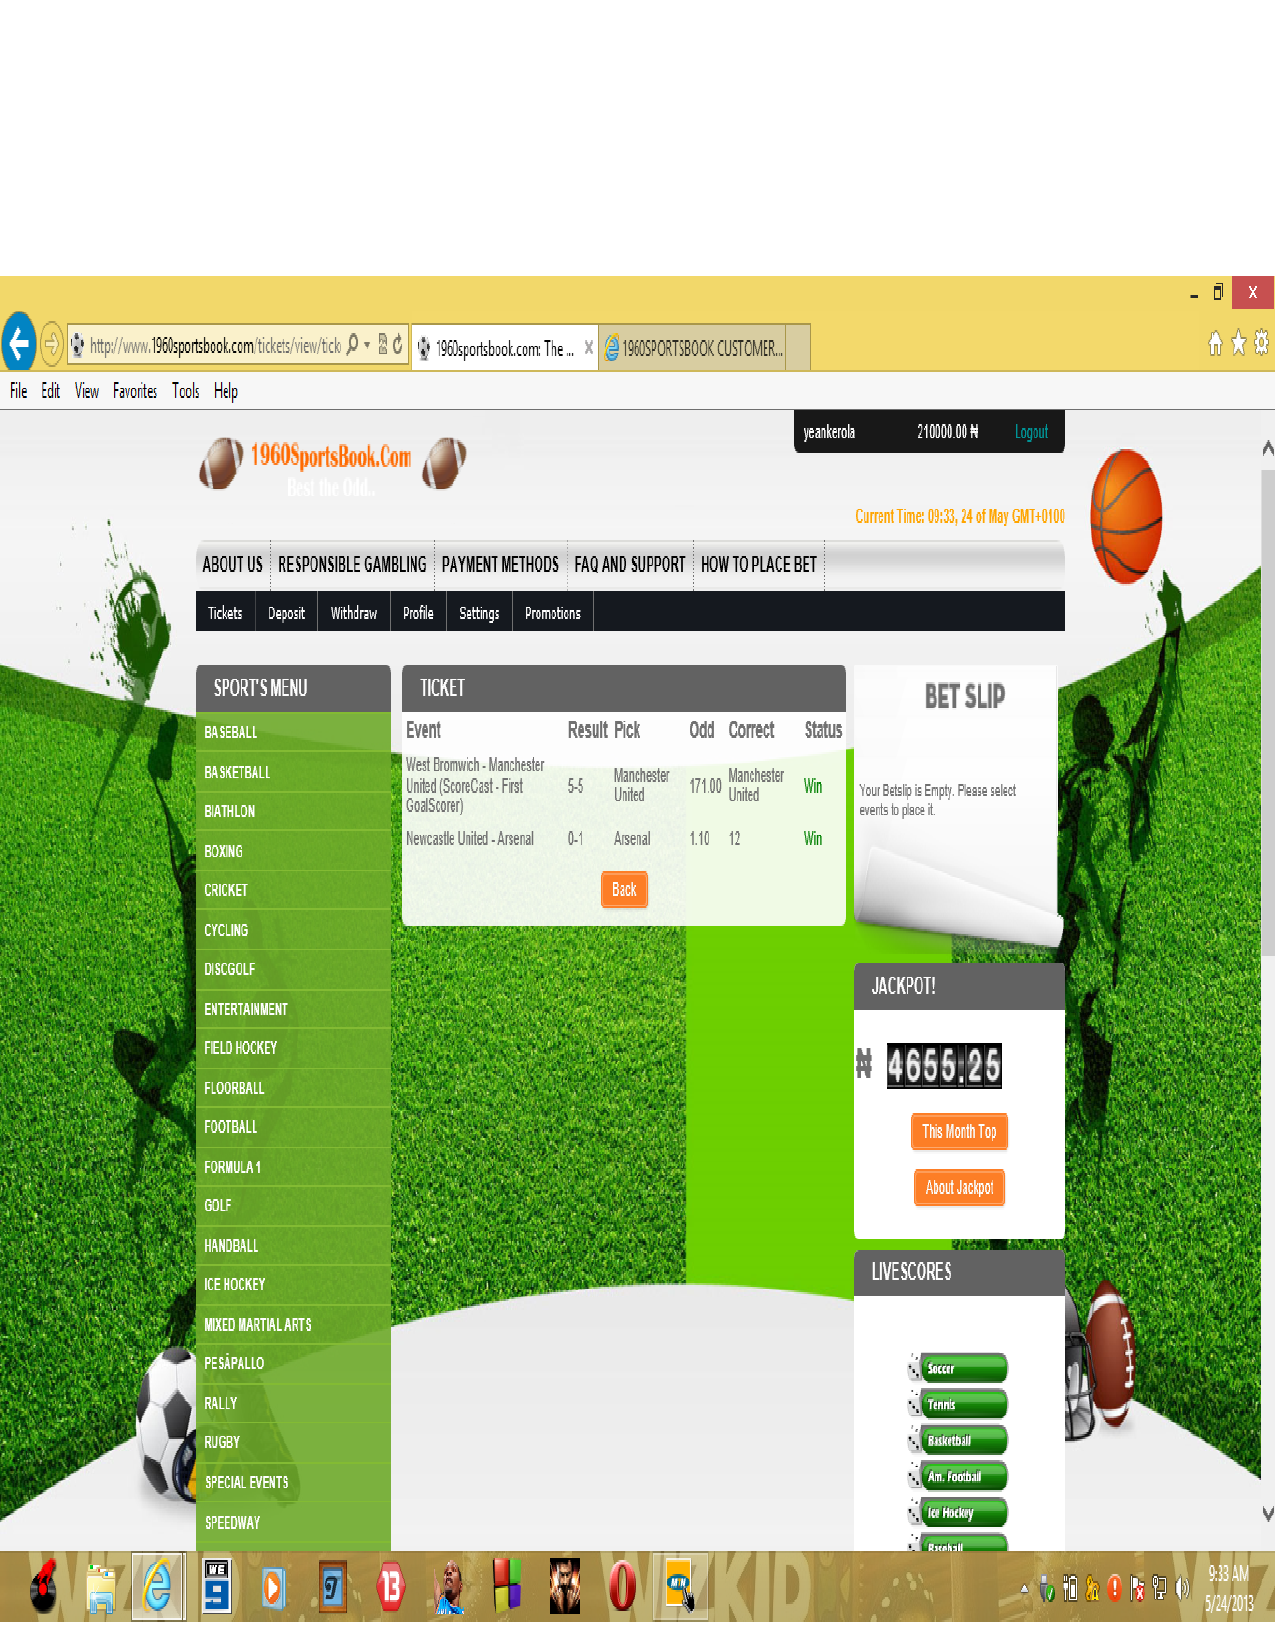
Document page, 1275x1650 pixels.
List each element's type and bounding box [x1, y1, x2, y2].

picture [0, 276, 1275, 1622]
